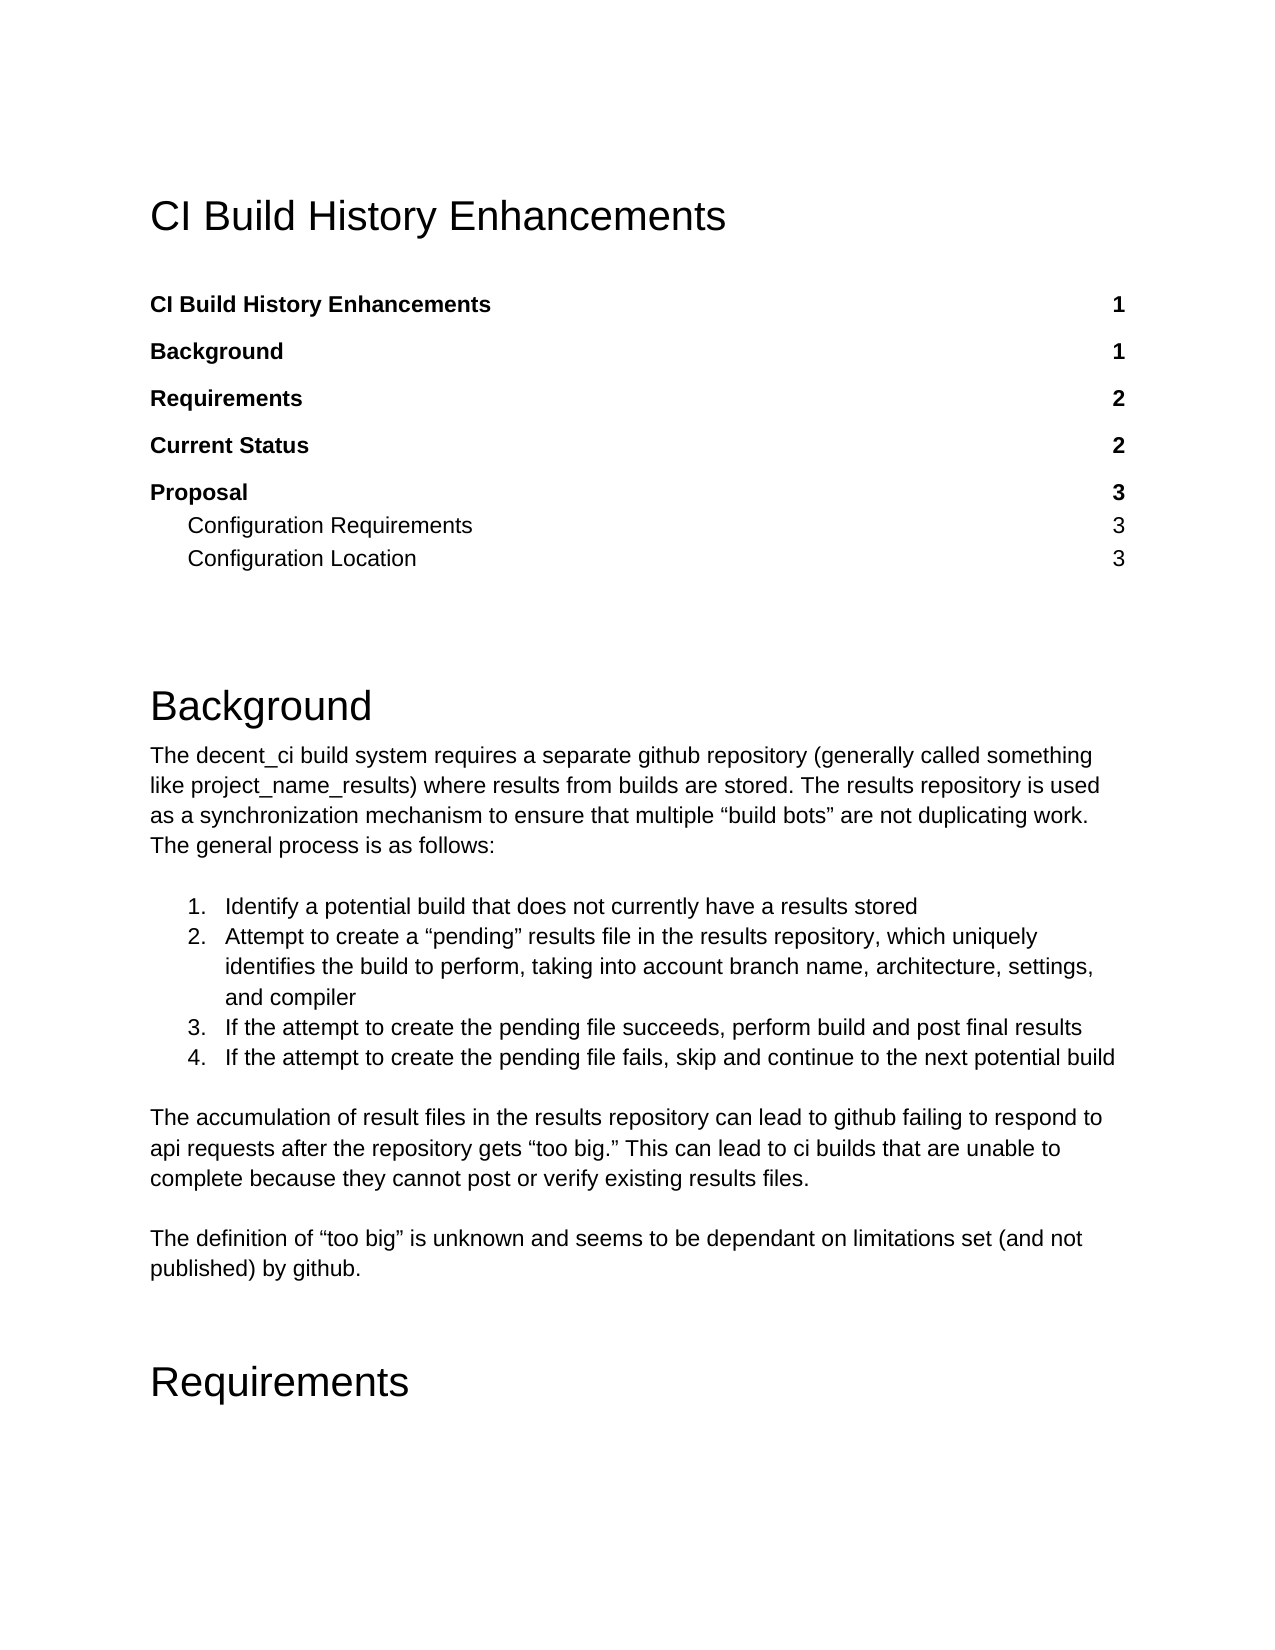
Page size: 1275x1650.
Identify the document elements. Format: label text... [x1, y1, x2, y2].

list Identify a potential build that does not currently have a results stored [187, 893, 1125, 919]
text The decent_ci build system requires a separate github repository (generally called something like project_name_results) where results from builds are stored. The results repository is used as a synchronization mechanism to ensure that multiple “build bots” are not duplicating work. The general process is as follows: [150, 742, 1125, 859]
text The accumulation of result files in the results repository can lead to github failing to respond to api requests after the repository gets “too big.” This can lead to ci builds that are unable to complete because they cannot post or verify existing results files. [150, 1104, 1125, 1191]
list If the attempt to create the pending file succeeds, perform build and post final results [187, 1014, 1125, 1040]
subtitle CI Build History Enhancements [150, 192, 1125, 239]
text The definition of “too big” is unknown and seems to be dependant on limitations set (and not published) by github. [150, 1225, 1125, 1282]
subtitle Background [150, 681, 1125, 729]
list Attempt to create a “pending” results file in the results repository, which uniquely identifies the build to perform, taking into account branch name, architecture, settings, and compiler [187, 923, 1125, 1010]
list If the attempt to create the pending file fails, skip and continue to the next potential build [187, 1044, 1125, 1070]
subtitle Requirements [150, 1357, 1125, 1405]
